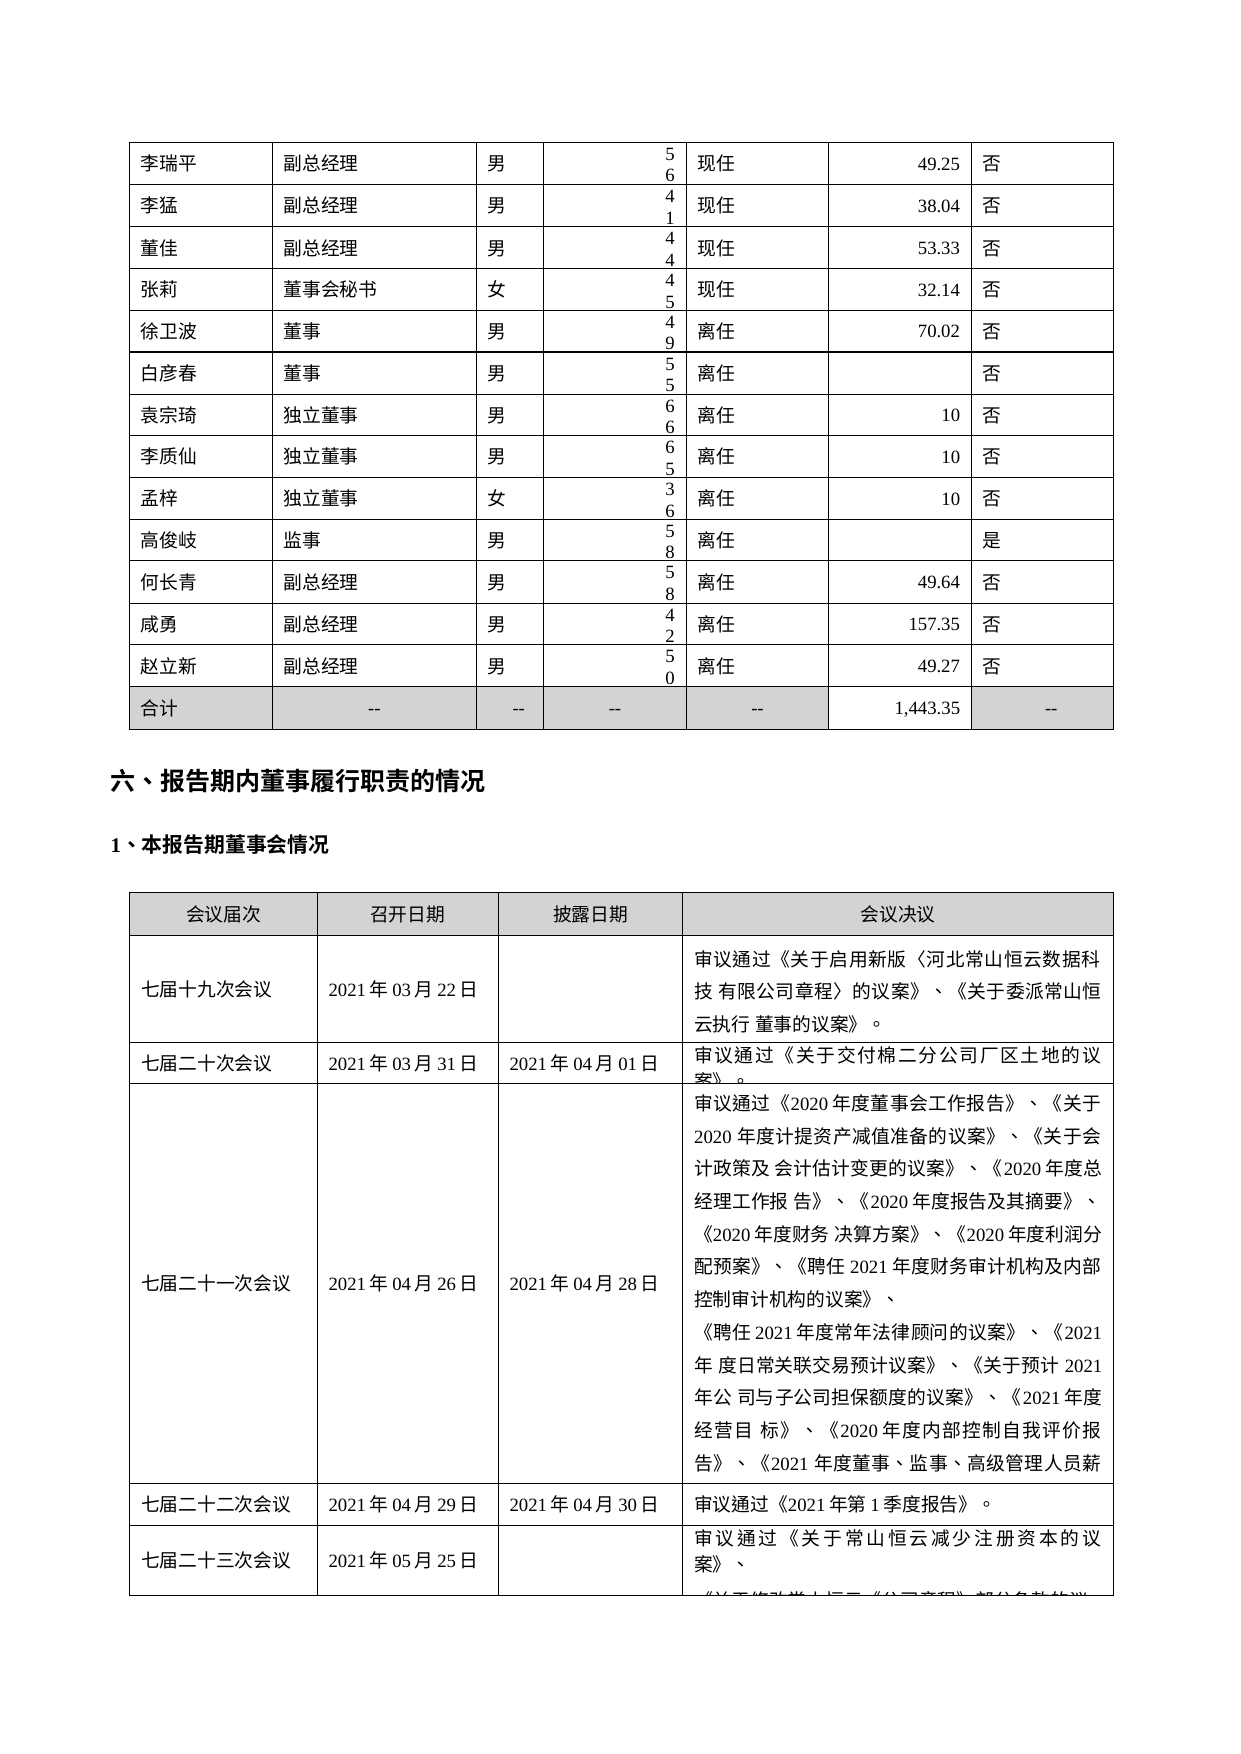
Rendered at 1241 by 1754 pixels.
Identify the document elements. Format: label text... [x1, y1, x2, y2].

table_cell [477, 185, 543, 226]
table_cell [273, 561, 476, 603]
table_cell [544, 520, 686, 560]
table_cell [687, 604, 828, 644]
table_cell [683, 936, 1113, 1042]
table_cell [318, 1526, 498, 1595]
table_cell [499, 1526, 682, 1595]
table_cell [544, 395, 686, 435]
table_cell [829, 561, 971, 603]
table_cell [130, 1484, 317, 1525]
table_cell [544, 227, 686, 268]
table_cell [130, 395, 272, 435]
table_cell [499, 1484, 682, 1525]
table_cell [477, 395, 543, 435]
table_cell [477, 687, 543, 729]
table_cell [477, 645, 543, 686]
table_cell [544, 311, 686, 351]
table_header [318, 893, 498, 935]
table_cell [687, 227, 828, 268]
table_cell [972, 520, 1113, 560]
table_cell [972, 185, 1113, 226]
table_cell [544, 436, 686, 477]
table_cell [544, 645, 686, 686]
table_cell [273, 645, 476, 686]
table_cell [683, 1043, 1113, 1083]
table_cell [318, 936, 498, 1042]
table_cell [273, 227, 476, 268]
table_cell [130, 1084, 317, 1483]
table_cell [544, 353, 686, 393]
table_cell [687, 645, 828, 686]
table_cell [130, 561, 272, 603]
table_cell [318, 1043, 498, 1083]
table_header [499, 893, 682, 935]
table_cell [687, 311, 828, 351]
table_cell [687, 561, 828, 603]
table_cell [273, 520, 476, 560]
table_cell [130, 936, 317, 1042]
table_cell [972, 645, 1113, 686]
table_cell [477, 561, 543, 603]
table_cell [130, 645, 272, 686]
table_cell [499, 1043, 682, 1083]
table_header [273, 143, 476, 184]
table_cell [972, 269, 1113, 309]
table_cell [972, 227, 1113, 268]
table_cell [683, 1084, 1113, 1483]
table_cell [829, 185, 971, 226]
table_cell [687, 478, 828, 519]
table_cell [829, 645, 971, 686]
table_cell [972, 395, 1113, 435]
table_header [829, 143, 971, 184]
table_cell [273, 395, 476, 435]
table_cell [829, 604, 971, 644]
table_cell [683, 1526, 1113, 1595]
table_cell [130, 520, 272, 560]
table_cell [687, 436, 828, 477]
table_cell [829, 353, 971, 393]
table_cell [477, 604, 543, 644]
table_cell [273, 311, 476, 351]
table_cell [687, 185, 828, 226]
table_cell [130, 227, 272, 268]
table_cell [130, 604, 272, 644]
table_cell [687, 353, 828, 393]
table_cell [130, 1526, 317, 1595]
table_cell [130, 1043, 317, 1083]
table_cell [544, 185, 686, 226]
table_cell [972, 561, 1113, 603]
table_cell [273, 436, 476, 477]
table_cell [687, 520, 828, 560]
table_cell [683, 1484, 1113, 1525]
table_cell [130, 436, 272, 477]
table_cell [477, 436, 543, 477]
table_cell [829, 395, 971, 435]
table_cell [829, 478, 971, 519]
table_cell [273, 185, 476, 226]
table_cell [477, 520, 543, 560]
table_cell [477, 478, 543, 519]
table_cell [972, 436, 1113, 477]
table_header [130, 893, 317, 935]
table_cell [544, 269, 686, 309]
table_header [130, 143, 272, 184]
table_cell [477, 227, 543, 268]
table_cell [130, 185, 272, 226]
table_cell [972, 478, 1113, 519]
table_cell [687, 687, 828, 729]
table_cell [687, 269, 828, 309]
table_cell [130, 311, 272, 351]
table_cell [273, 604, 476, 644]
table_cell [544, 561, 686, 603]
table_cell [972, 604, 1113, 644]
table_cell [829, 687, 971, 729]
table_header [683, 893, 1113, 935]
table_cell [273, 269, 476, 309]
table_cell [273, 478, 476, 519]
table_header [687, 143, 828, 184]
subtitle 六、报告期内董事履行职责的情况 [110, 763, 1132, 797]
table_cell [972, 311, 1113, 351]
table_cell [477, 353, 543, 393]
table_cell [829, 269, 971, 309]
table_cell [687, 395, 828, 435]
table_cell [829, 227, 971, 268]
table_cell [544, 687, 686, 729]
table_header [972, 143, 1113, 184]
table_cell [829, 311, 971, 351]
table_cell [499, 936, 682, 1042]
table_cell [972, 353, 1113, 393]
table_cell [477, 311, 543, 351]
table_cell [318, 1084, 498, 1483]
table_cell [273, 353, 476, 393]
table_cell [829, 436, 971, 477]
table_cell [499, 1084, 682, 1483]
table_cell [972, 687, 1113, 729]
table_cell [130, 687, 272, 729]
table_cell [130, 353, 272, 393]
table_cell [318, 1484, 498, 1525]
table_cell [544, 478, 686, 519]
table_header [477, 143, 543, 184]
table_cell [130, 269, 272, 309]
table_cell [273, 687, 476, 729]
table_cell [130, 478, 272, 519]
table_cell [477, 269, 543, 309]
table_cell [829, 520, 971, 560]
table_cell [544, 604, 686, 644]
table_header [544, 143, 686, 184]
subtitle 1、本报告期董事会情况 [110, 831, 1132, 859]
